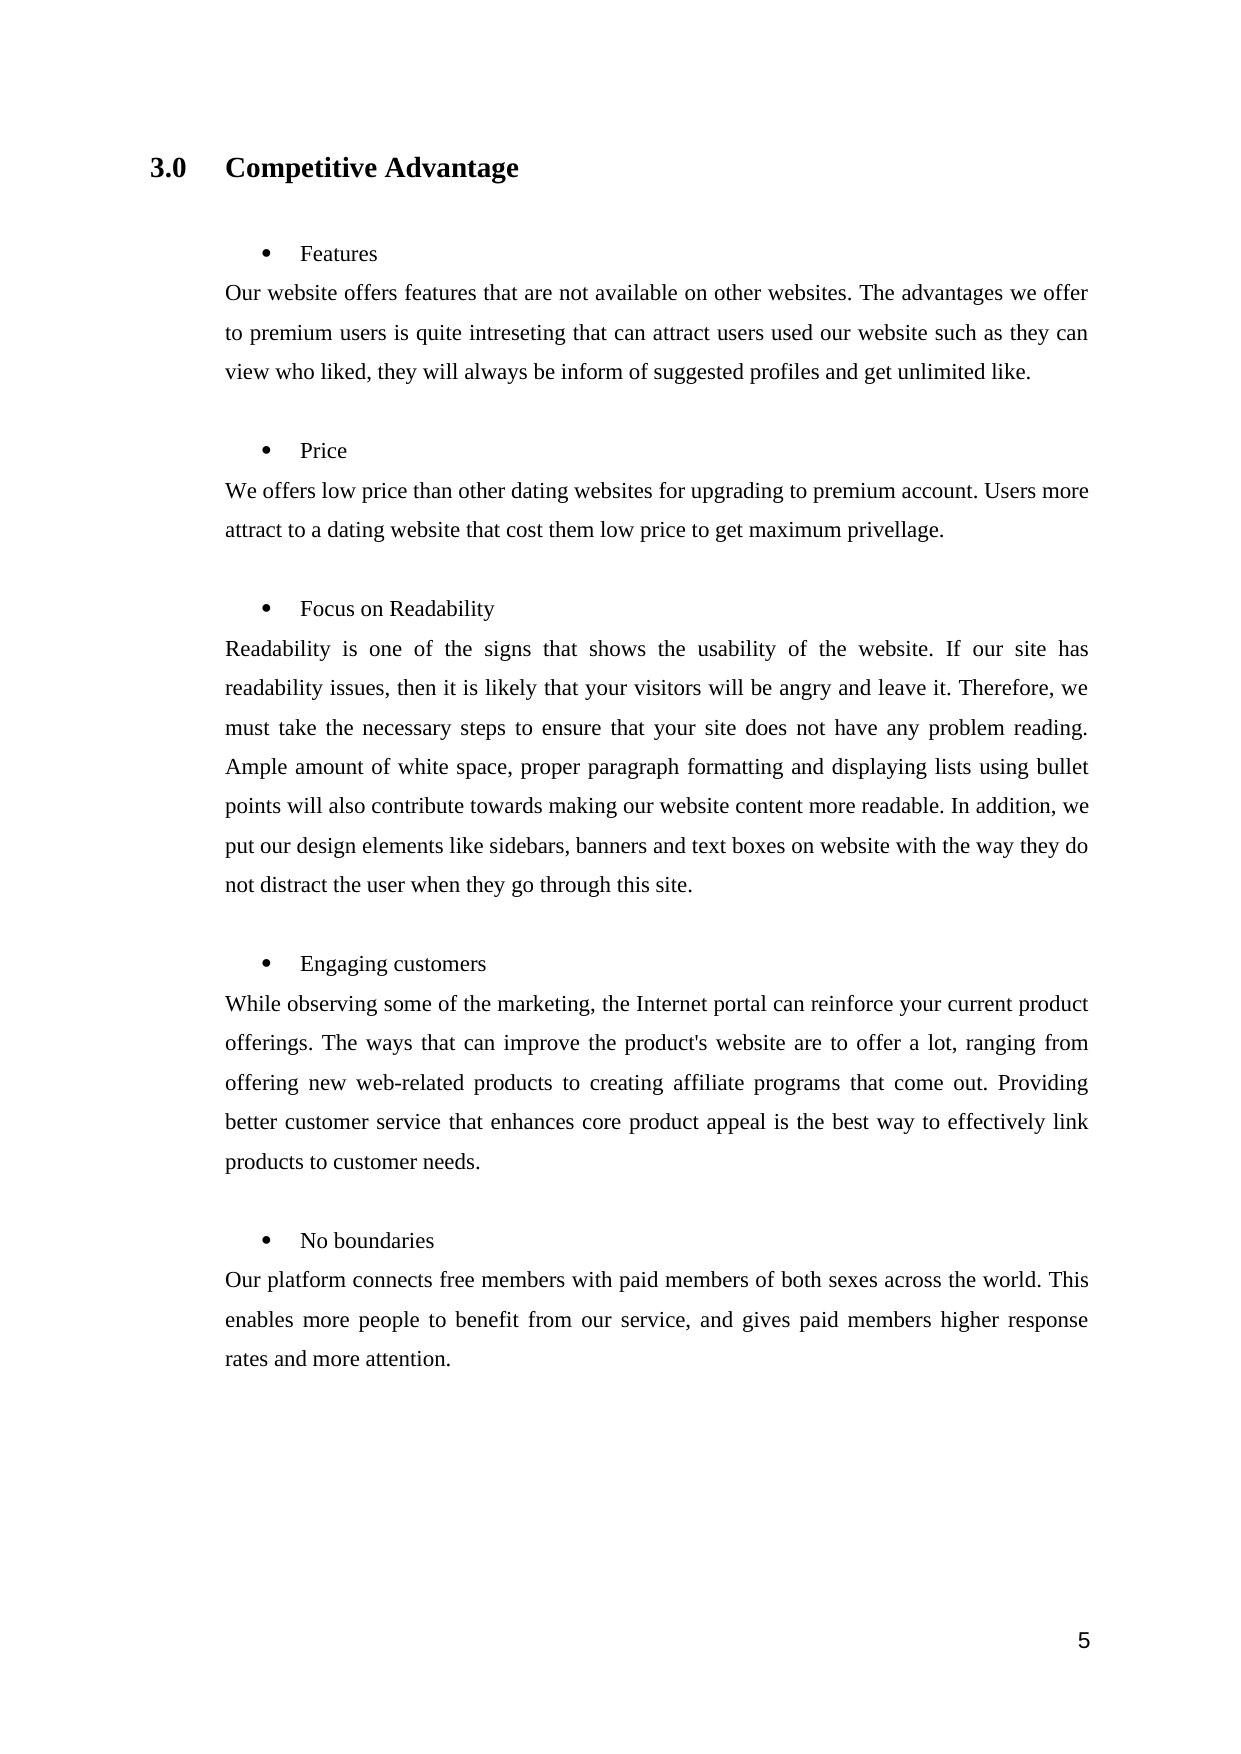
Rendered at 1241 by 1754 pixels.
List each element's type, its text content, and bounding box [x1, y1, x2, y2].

list We offers low price than other dating websites for upgrading to premium account. Users more attract to a dating website that cost them low price to get maximum privellage. [225, 477, 1090, 542]
list Engaging customers [262, 950, 1090, 977]
list Our website offers features that are not available on other websites. The advantages we offer to premium users is quite intreseting that can attract users used our website such as they can view who liked, they will always be inform of suggested profiles and get unlimited like. [225, 279, 1090, 384]
list Price [262, 437, 1090, 463]
list Our platform connects free members with paid members of both sexes across the world. This enables more people to benefit from our service, and gives paid members higher response rates and more attention. [225, 1266, 1090, 1372]
list Features [262, 240, 1090, 266]
list While observing some of the marketing, the Internet portal can reinforce your current product offerings. The ways that can improve the product's website are to offer a lot, ranging from offering new web-related products to creating affiliate programs that come out. Providing better customer service that enhances core product appeal is the best way to effectively link products to customer needs. [225, 990, 1090, 1174]
list Competitive Advantage [150, 150, 1090, 183]
list No boundaries [262, 1227, 1090, 1253]
list Focus on Readability [262, 595, 1090, 621]
list Readability is one of the signs that shows the usability of the website. If our site has readability issues, then it is likely that your visitors will be angry and leave it. Therefore, we must take the necessary steps to ensure that your site does not have any problem reading. Ample amount of white space, proper paragraph formatting and displaying lists using bullet points will also contribute towards making our website content more readable. In addition, we put our design elements like sidebars, banners and text boxes on website with the way they do not distract the user when they go through this site. [225, 634, 1090, 898]
